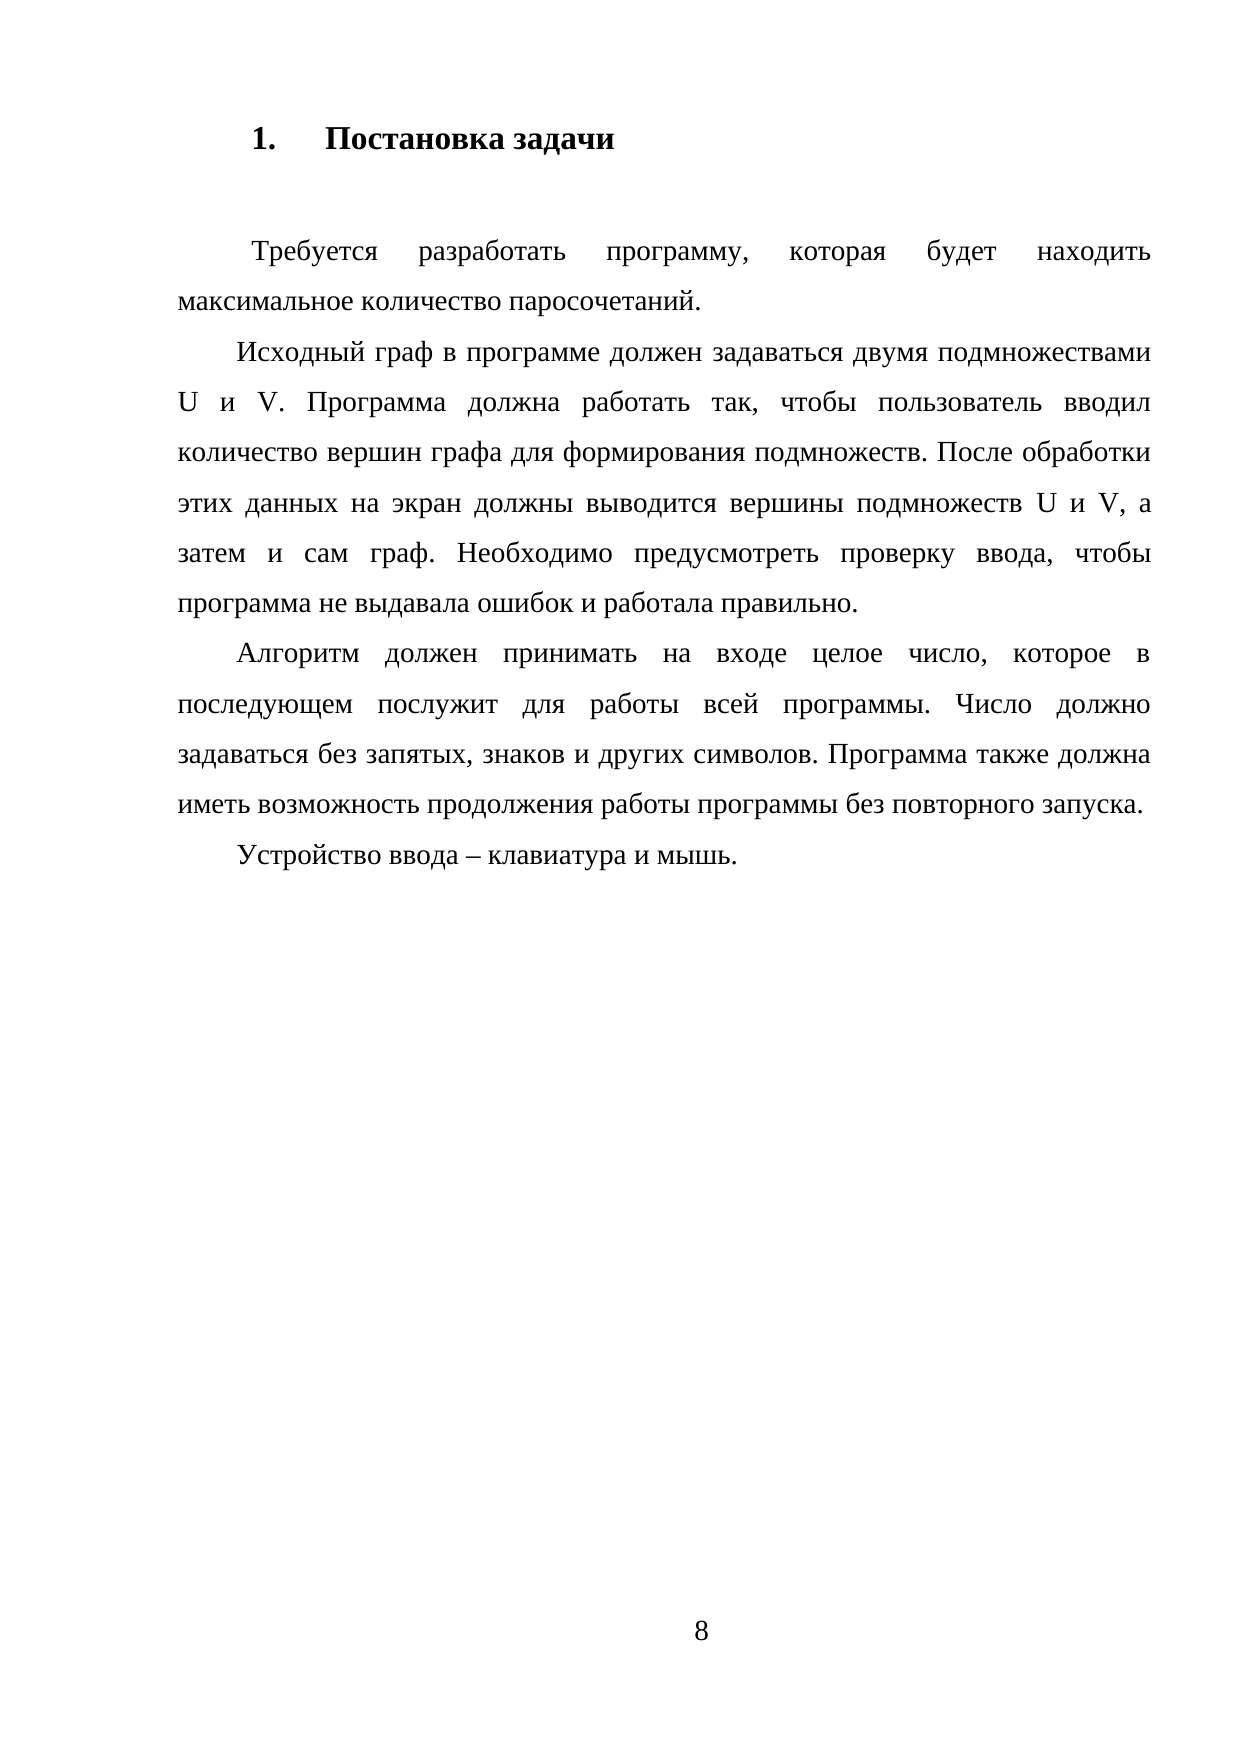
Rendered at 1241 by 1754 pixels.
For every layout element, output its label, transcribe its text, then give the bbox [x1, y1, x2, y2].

text Алгоритм должен принимать на входе целое число, которое в последующем послужит для работы всей программы. Число должно задаваться без запятых, знаков и других символов. Программа также должна иметь возможность продолжения работы программы без повторного запуска. [177, 636, 1152, 820]
text Требуется разработать программу, которая будет находить максимальное количество паросочетаний. [177, 233, 1152, 317]
list Постановка задачи [177, 118, 1152, 156]
text Устройство ввода – клавиатура и мышь. [177, 837, 1152, 870]
text Исходный граф в программе должен задаваться двумя подмножествами U и V. Программа должна работать так, чтобы пользователь вводил количество вершин графа для формирования подмножеств. После обработки этих данных на экран должны выводится вершины подмножеств U и V, а затем и сам граф. Необходимо предусмотреть проверку ввода, чтобы программа не выдавала ошибок и работала правильно. [177, 334, 1152, 619]
